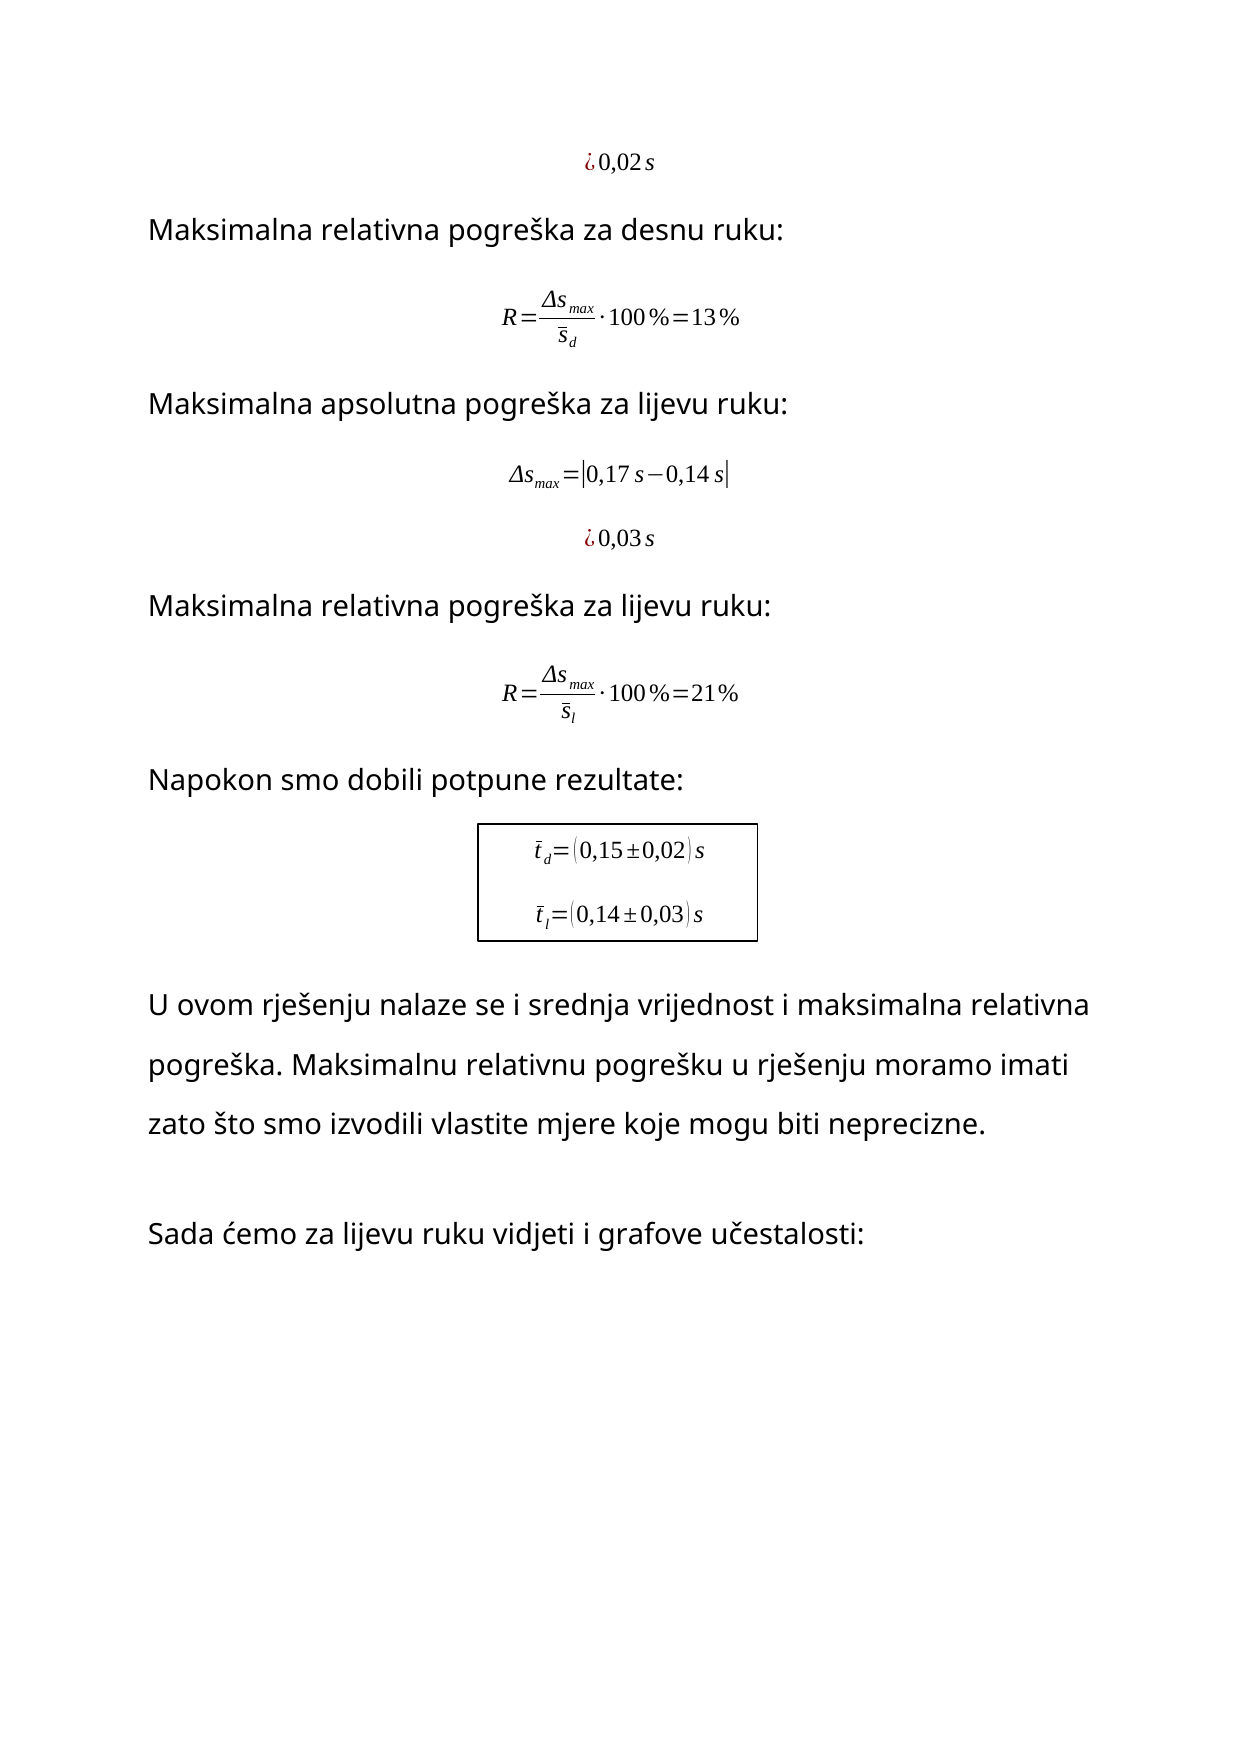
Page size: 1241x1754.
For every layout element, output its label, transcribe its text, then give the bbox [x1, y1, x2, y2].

text Sada ćemo za lijevu ruku vidjeti i grafove učestalosti: [148, 1213, 1093, 1253]
text Maksimalna apsolutna pogreška za lijevu ruku: [148, 383, 1093, 423]
text Maksimalna relativna pogreška za lijevu ruku: [148, 585, 1093, 624]
text U ovom rješenju nalaze se i srednja vrijednost i maksimalna relativna pogreška. Maksimalnu relativnu pogrešku u rješenju moramo imati zato što smo izvodili vlastite mjere koje mogu biti neprecizne. [148, 985, 1093, 1143]
text Napokon smo dobili potpune rezultate: [148, 759, 1093, 799]
text Maksimalna relativna pogreška za desnu ruku: [148, 209, 1093, 249]
